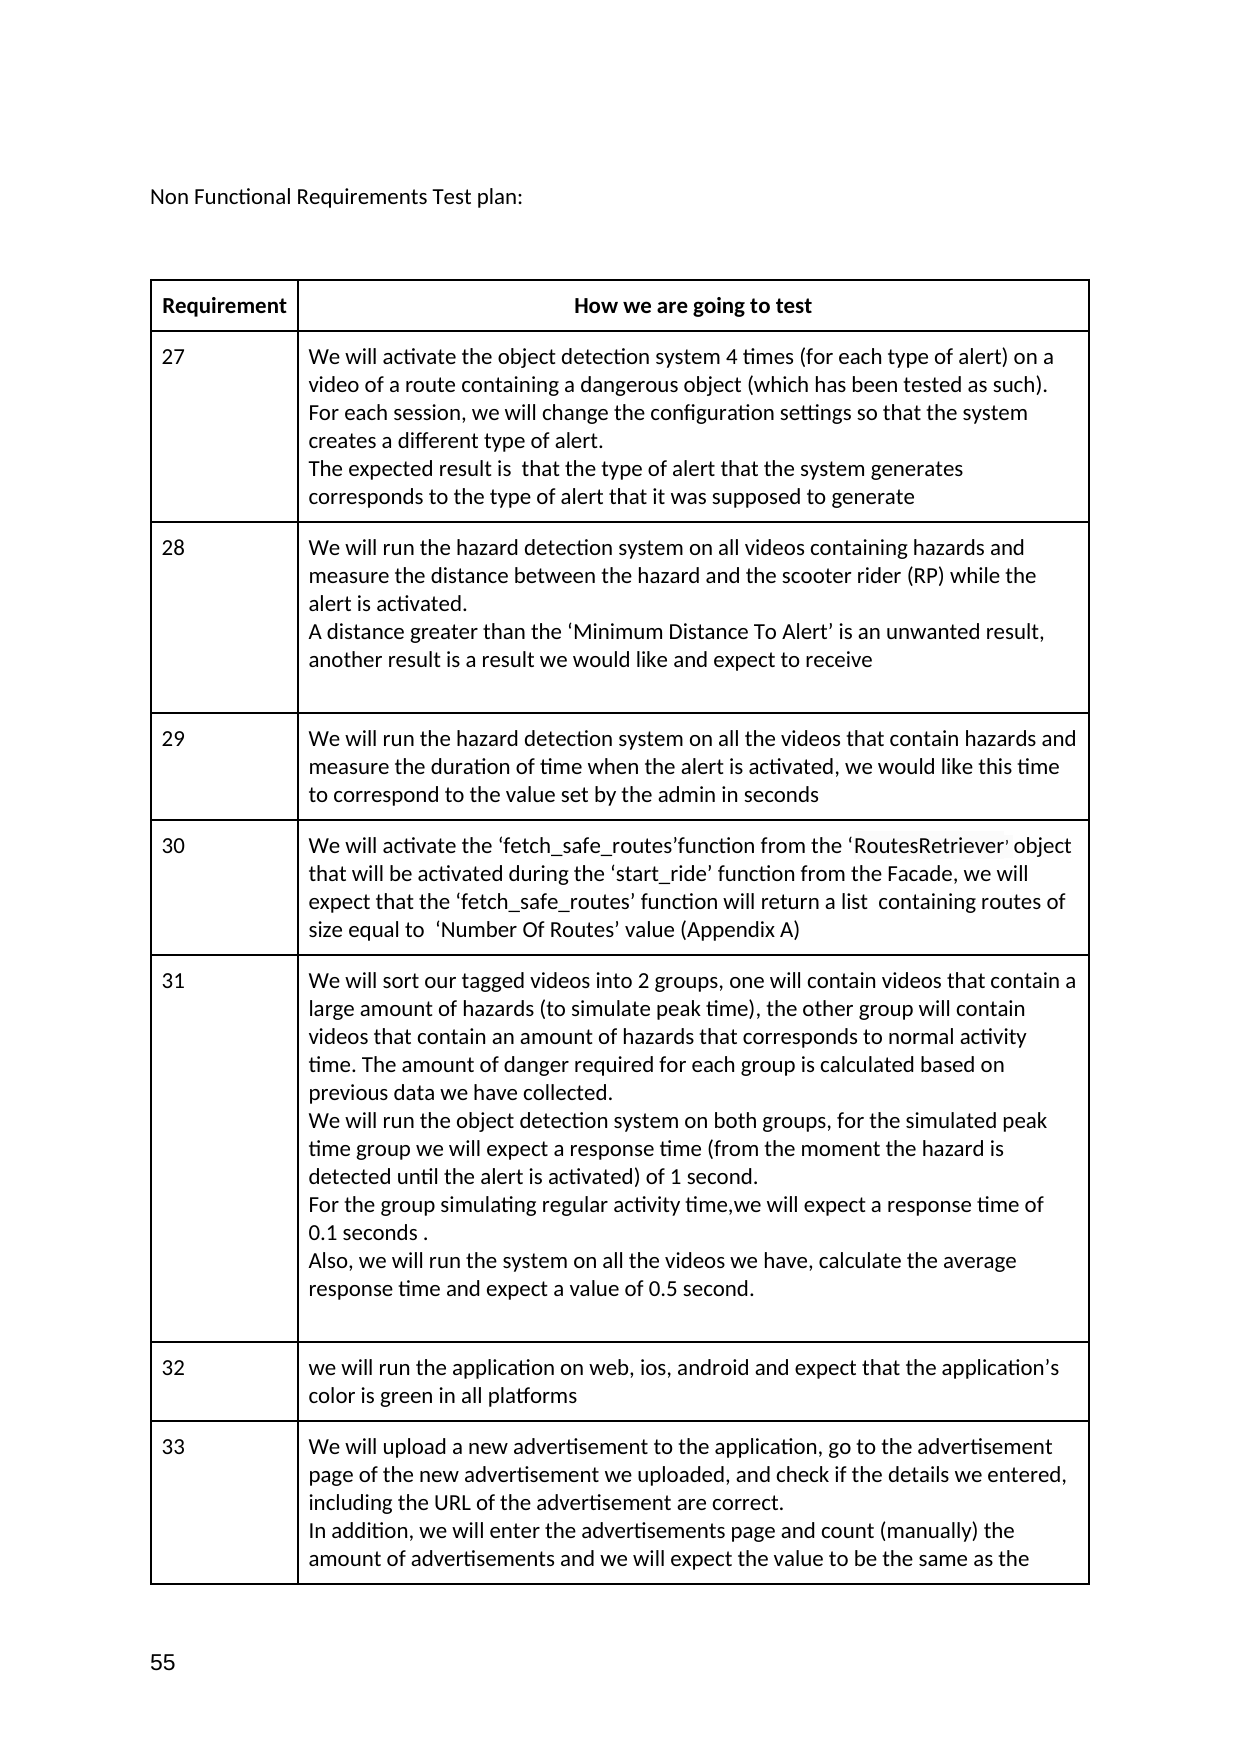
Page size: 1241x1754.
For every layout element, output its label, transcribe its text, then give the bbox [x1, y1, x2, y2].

table_cell 31 [152, 956, 297, 1341]
table_cell We will sort our tagged videos into 2 groups, one will contain videos that contain a large amount of hazards (to simulate peak time), the other group will contain videos that contain an amount of hazards that corresponds to normal activity time. The amount of danger required for each group is calculated based on previous data we have collected. We will run the object detection system on both groups, for the simulated peak time group we will expect a response time (from the moment the hazard is detected until the alert is activated) of 1 second. For the group simulating regular activity time,we will expect a response time of 0.1 seconds . Also, we will run the system on all the videos we have, calculate the average response time and expect a value of 0.5 second. [299, 956, 1088, 1341]
table_cell 33 [152, 1422, 297, 1583]
table_cell 30 [152, 821, 297, 954]
table_cell We will activate the ‘fetch_safe_routes’function from the ‘RoutesRetriever’ object that will be activated during the ‘start_ride’ function from the Facade, we will expect that the ‘fetch_safe_routes’ function will return a list containing routes of size equal to ‘Number Of Routes’ value (Appendix A) [299, 821, 1088, 954]
table_cell We will run the hazard detection system on all the videos that contain hazards and measure the duration of time when the alert is activated, we would like this time to correspond to the value set by the admin in seconds [299, 714, 1088, 819]
table_cell we will run the application on web, ios, android and expect that the application’s color is green in all platforms [299, 1343, 1088, 1420]
text Non Functional Requirements Test plan: [150, 182, 1090, 210]
table_cell 27 [152, 332, 297, 521]
table_cell 28 [152, 523, 297, 712]
table_header How we are going to test [299, 281, 1088, 330]
table_cell 32 [152, 1343, 297, 1420]
table_cell We will run the hazard detection system on all videos containing hazards and measure the distance between the hazard and the scooter rider (RP) while the alert is activated. A distance greater than the ‘Minimum Distance To Alert’ is an unwanted result, another result is a result we would like and expect to receive [299, 523, 1088, 712]
table_cell We will activate the object detection system 4 times (for each type of alert) on a video of a route containing a dangerous object (which has been tested as such). For each session, we will change the configuration settings so that the system creates a different type of alert. The expected result is that the type of alert that the system generates corresponds to the type of alert that it was supposed to generate [299, 332, 1088, 521]
table_header Requirement [152, 281, 297, 330]
table_cell 29 [152, 714, 297, 819]
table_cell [299, 1422, 1088, 1583]
